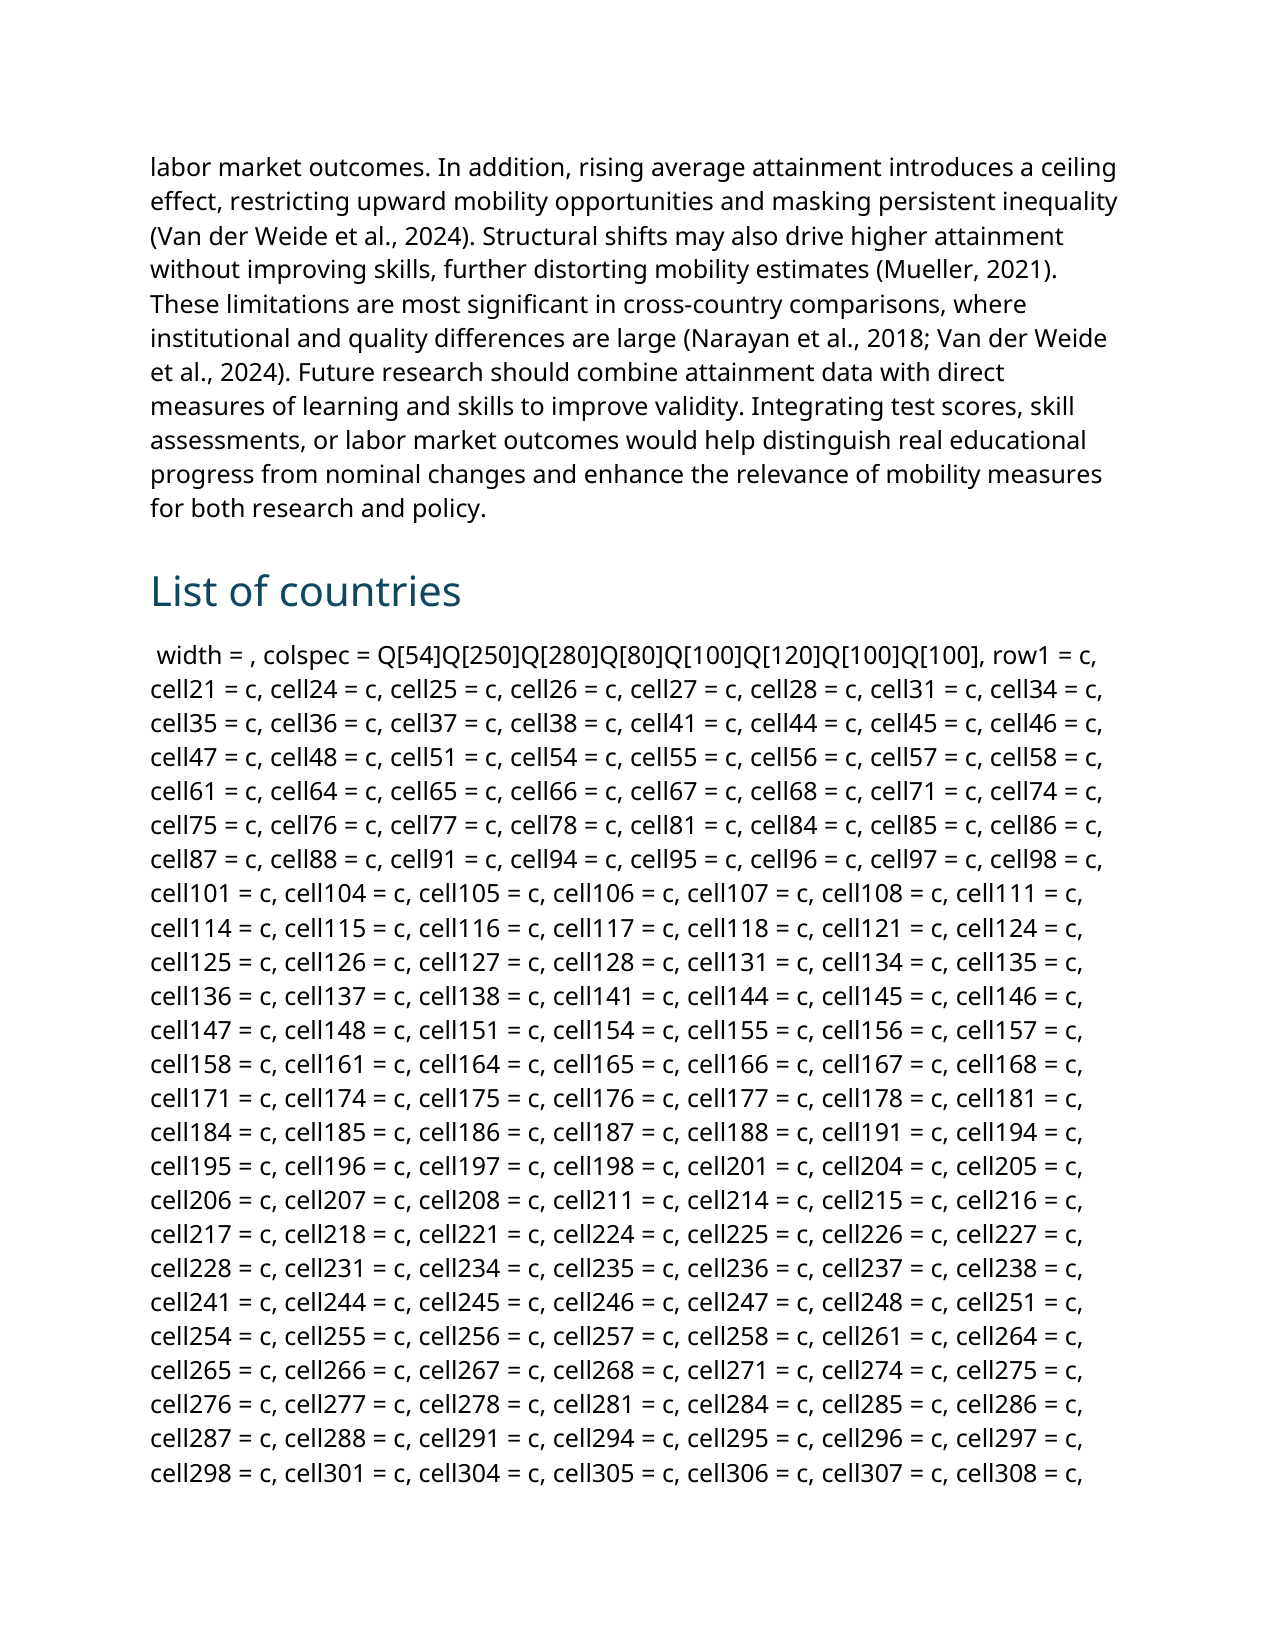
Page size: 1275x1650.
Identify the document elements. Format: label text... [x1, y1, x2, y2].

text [150, 150, 1125, 525]
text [150, 638, 1125, 1489]
subtitle List of countries [150, 562, 1125, 619]
